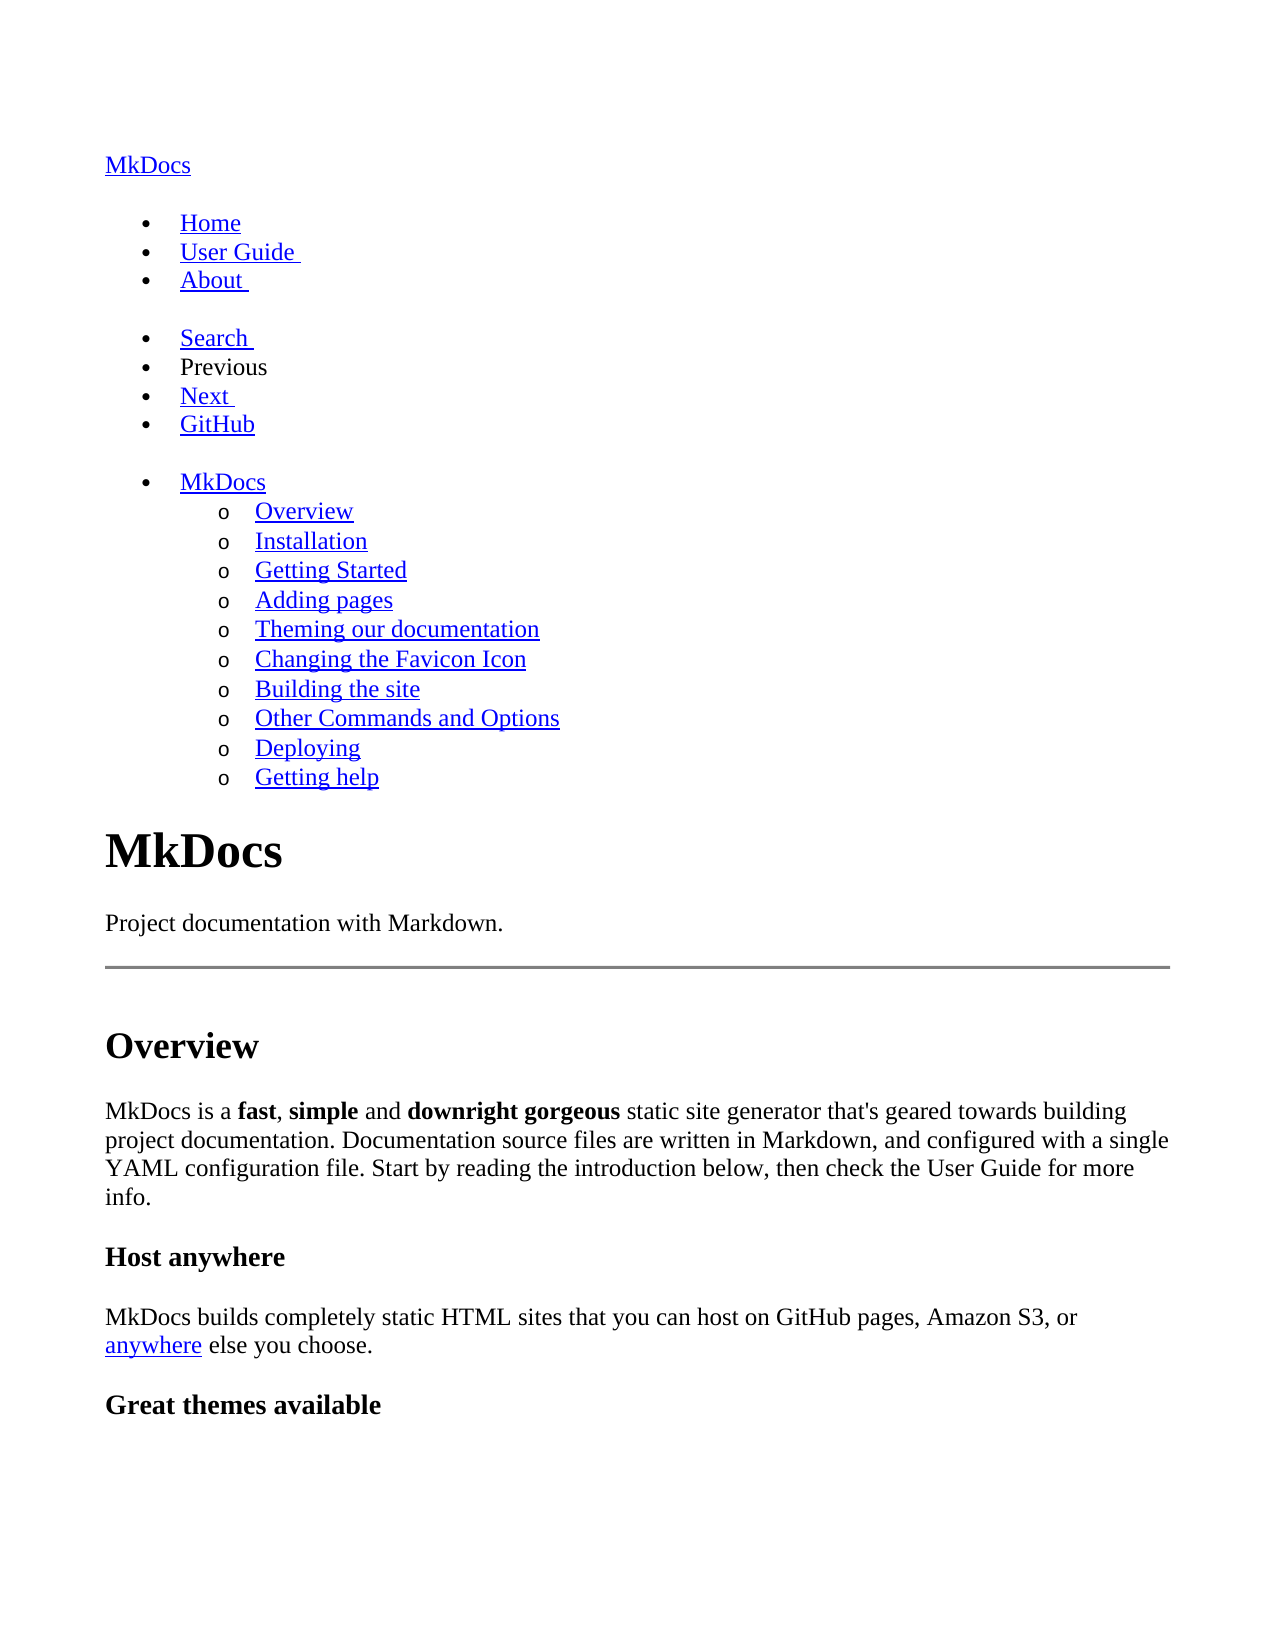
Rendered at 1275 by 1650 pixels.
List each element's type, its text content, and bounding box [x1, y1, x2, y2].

list Changing the Favicon Icon [217, 644, 1170, 674]
text Great themes available [105, 1388, 1170, 1421]
text MkDocs [105, 821, 1170, 879]
list GitHub [142, 409, 1170, 438]
list Getting help [217, 762, 1170, 792]
list Getting Started [217, 555, 1170, 585]
list Deploying [217, 733, 1170, 762]
list About [142, 265, 1170, 294]
list Installation [217, 526, 1170, 555]
text MkDocs is a fast, simple and downright gorgeous static site generator that's geared towards building project documentation. Documentation source files are written in Markdown, and configured with a single YAML configuration file. Start by reading the introduction below, then check the User Guide for more info. [105, 1096, 1170, 1211]
list Theming our documentation [217, 614, 1170, 644]
list MkDocs [142, 467, 1170, 496]
list Overview [217, 496, 1170, 526]
list User Guide [142, 237, 1170, 265]
text MkDocs [105, 150, 1170, 179]
list Previous [142, 352, 1170, 381]
list Search [142, 323, 1170, 352]
text Project documentation with Markdown. [105, 908, 1170, 937]
list Next [142, 381, 1170, 409]
text MkDocs builds completely static HTML sites that you can host on GitHub pages, Amazon S3, or anywhere else you choose. [105, 1302, 1170, 1359]
list Home [142, 208, 1170, 237]
text Host anywhere [105, 1240, 1170, 1273]
text Overview [105, 1024, 1170, 1067]
list Building the site [217, 674, 1170, 703]
list Other Commands and Options [217, 703, 1170, 733]
list Adding pages [217, 585, 1170, 614]
